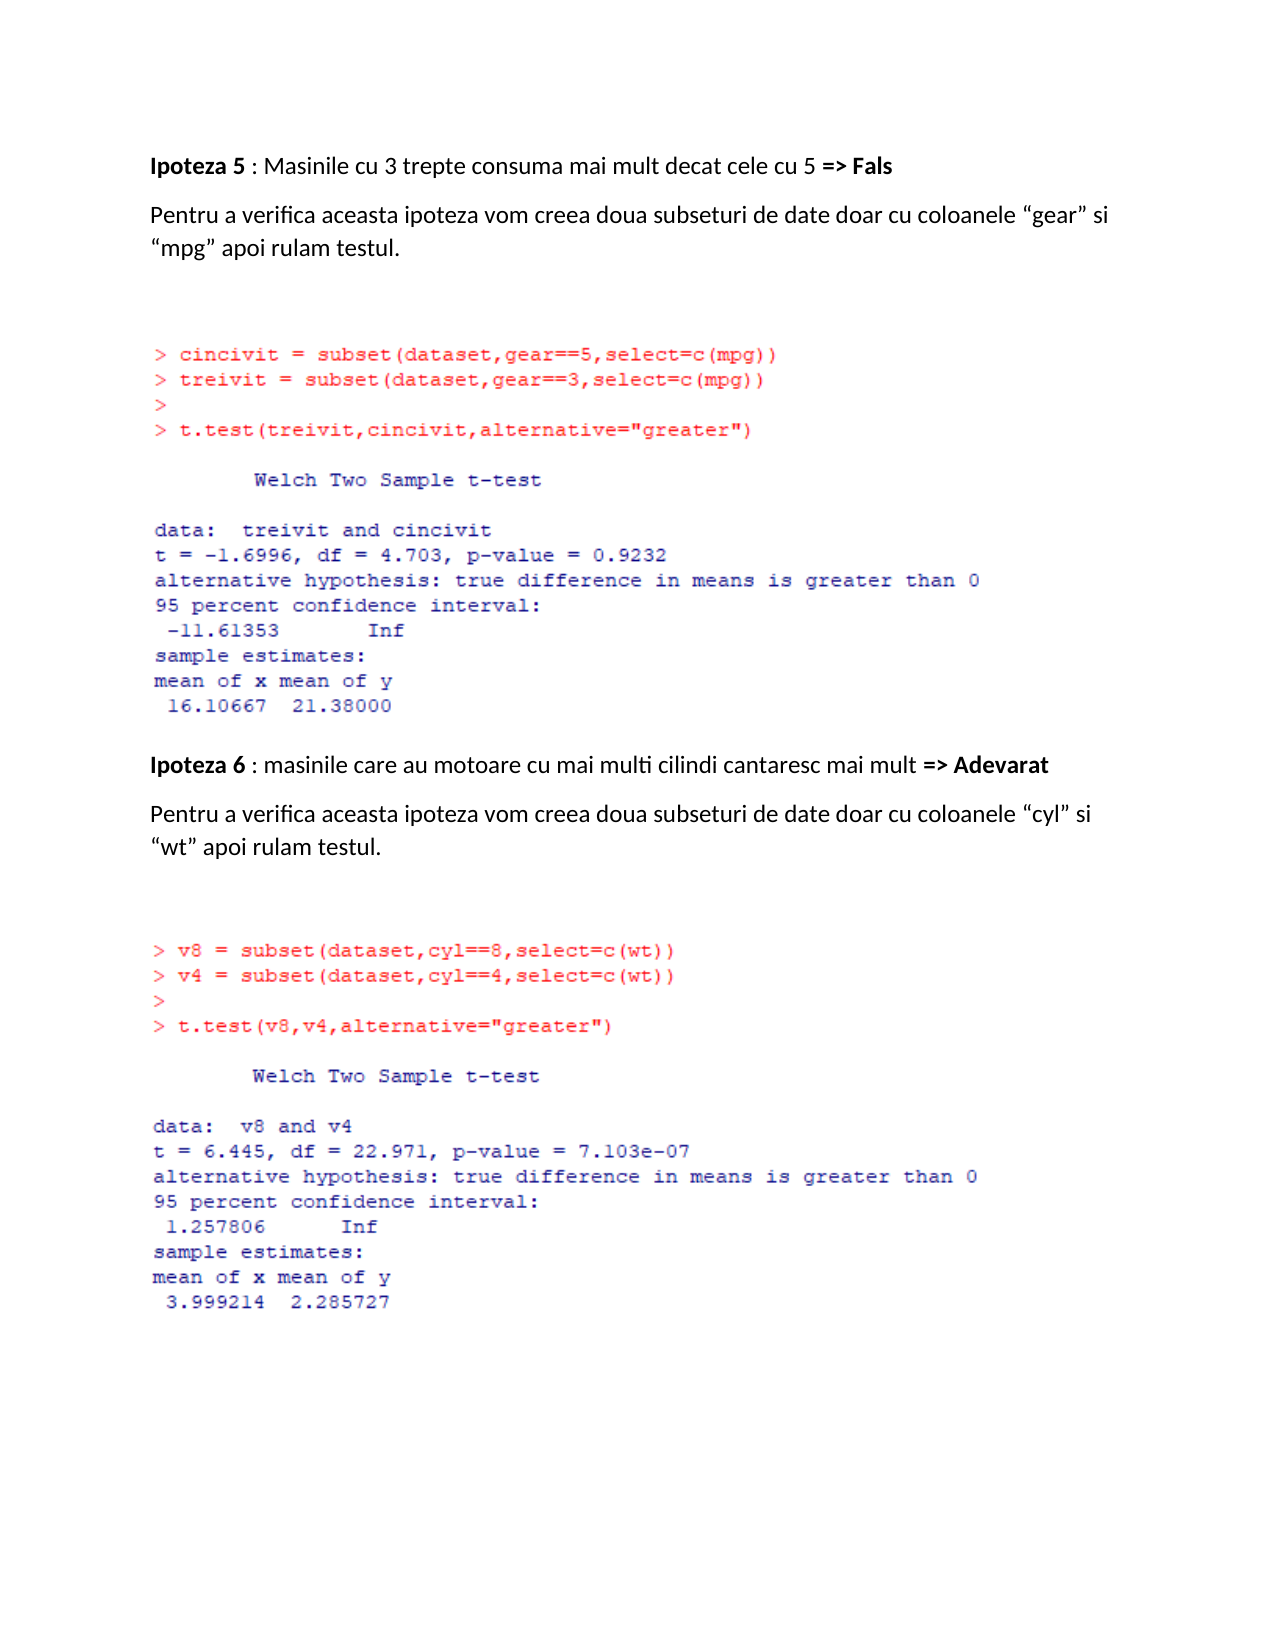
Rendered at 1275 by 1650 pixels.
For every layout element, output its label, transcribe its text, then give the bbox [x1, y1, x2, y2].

text Pentru a verifica aceasta ipoteza vom creea doua subseturi de date doar cu coloanele “gear” si “mpg” apoi rulam testul. [150, 199, 1125, 263]
text Ipoteza 6 : masinile care au motoare cu mai multi cilindi cantaresc mai mult => Adevarat [150, 749, 1125, 779]
picture [150, 331, 1029, 731]
text Pentru a verifica aceasta ipoteza vom creea doua subseturi de date doar cu coloanele “cyl” si “wt” apoi rulam testul. [150, 798, 1125, 862]
text Ipoteza 5 : Masinile cu 3 trepte consuma mai mult decat cele cu 5 => Fals [150, 150, 1125, 181]
picture [150, 927, 1022, 1321]
